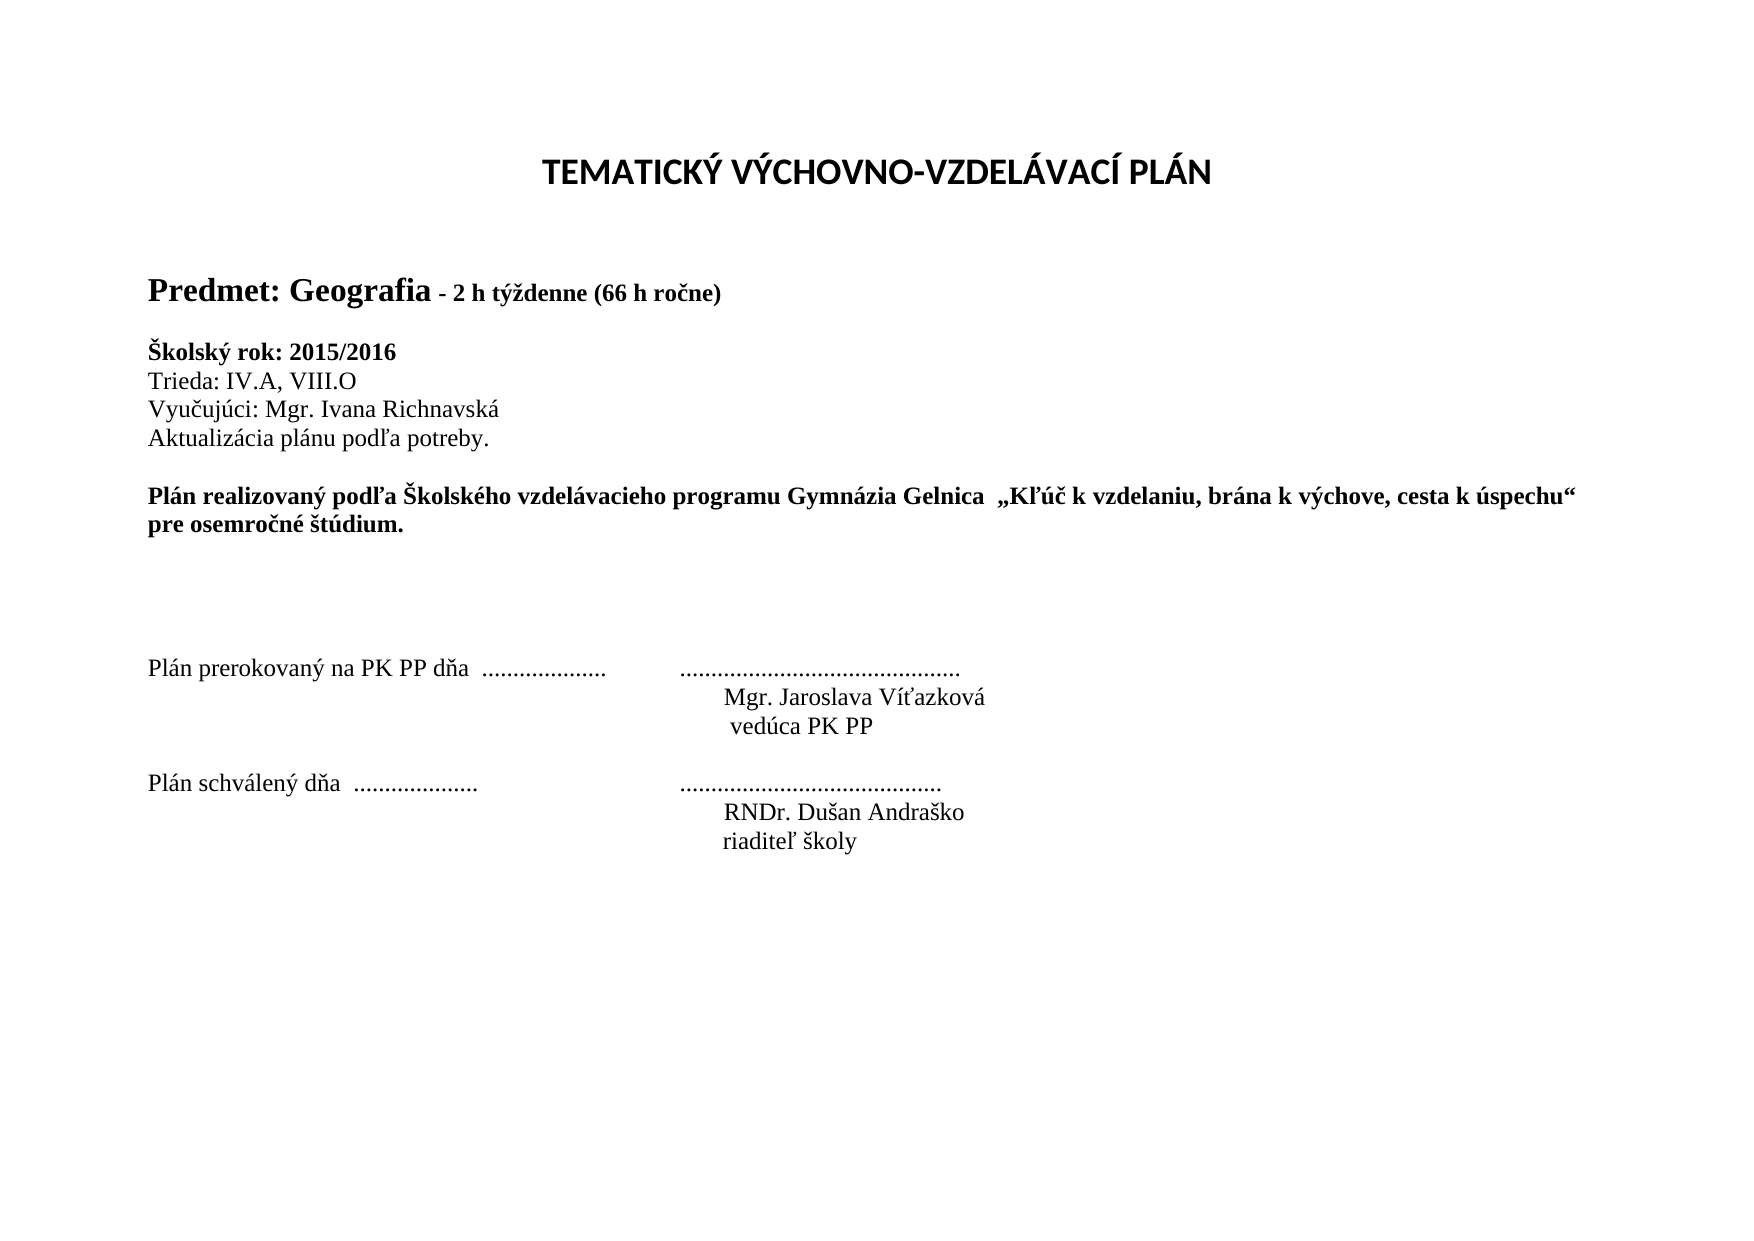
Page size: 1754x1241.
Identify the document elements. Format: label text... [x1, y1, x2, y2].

text Mgr. Jaroslava Víťazková [148, 682, 1606, 711]
text Plán schválený dňa .................... .......................................... [148, 768, 1606, 797]
text Plán prerokovaný na PK PP dňa .................... ............................................. [148, 653, 1606, 682]
text Vyučujúci: Mgr. Ivana Richnavská [148, 394, 1606, 423]
text Školský rok: 2015/2016 [148, 337, 1606, 366]
text Predmet: Geografia - 2 h týždenne (66 h ročne) [148, 270, 1606, 308]
text Aktualizácia plánu podľa potreby. [148, 423, 1606, 452]
text Trieda: IV.A, VIII.O [148, 366, 1606, 394]
text vedúca PK PP [148, 711, 1606, 739]
text TEMATICKÝ VÝCHOVNO-VZDELÁVACÍ PLÁN [148, 148, 1606, 193]
text Plán realizovaný podľa Školského vzdelávacieho programu Gymnázia Gelnica „Kľúč k vzdelaniu, brána k výchove, cesta k úspechu“ pre osemročné štúdium. [148, 481, 1606, 538]
text riaditeľ školy [148, 826, 1606, 854]
text RNDr. Dušan Andraško [148, 797, 1606, 826]
